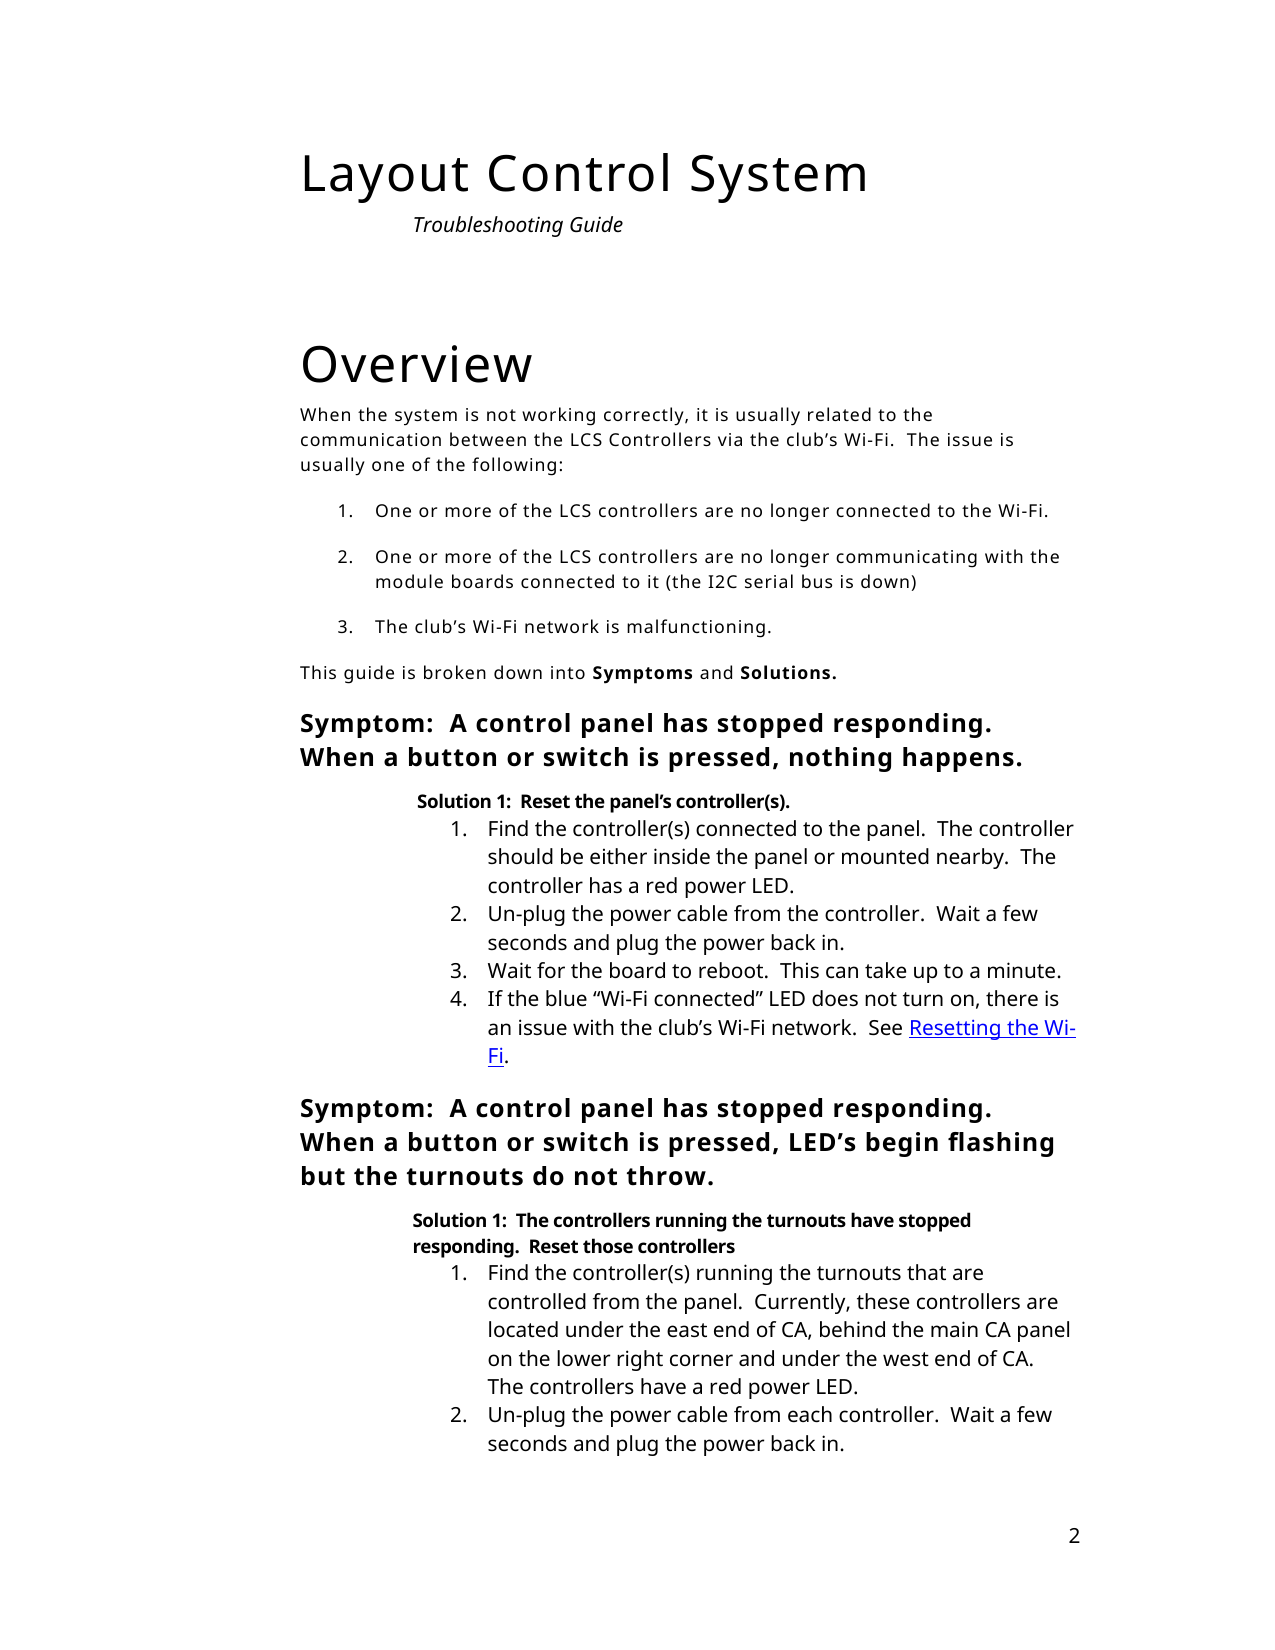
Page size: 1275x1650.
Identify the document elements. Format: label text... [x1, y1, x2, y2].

subtitle Solution 1: Reset the panel’s controller(s). [412, 788, 1080, 814]
subtitle Symptom: A control panel has stopped responding. When a button or switch is pressed, LED’s begin flashing but the turnouts do not throw. [300, 1091, 1080, 1193]
list If the blue “Wi-Fi connected” LED does not turn on, there is an issue with the club’s Wi-Fi network. See Resetting the Wi-Fi. [450, 984, 1080, 1070]
list Un-plug the power cable from each controller. Wait a few seconds and plug the power back in. [450, 1401, 1080, 1457]
text This guide is broken down into Symptoms and Solutions. [300, 660, 1080, 685]
subtitle Solution 1: The controllers running the turnouts have stopped responding. Reset those controllers [412, 1207, 1080, 1258]
list One or more of the LCS controllers are no longer connected to the Wi-Fi. [337, 497, 1080, 522]
title Overview [300, 329, 1080, 397]
list Find the controller(s) running the turnouts that are controlled from the panel. Currently, these controllers are located under the east end of CA, behind the main CA panel on the lower right corner and under the west end of CA. The controllers have a red power LED. [450, 1258, 1080, 1401]
list Wait for the board to reboot. This can take up to a minute. [450, 956, 1080, 984]
list Un-plug the power cable from the controller. Wait a few seconds and plug the power back in. [450, 899, 1080, 956]
text When the system is not working correctly, it is usually related to the communication between the LCS Controllers via the club’s Wi-Fi. The issue is usually one of the following: [300, 401, 1080, 476]
list Find the controller(s) connected to the panel. The controller should be either inside the panel or mounted nearby. The controller has a red power LED. [450, 814, 1080, 899]
list The club’s Wi-Fi network is malfunctioning. [337, 614, 1080, 639]
subtitle Symptom: A control panel has stopped responding. When a button or switch is pressed, nothing happens. [300, 706, 1080, 774]
list One or more of the LCS controllers are no longer communicating with the module boards connected to it (the I2C serial bus is down) [337, 543, 1080, 593]
